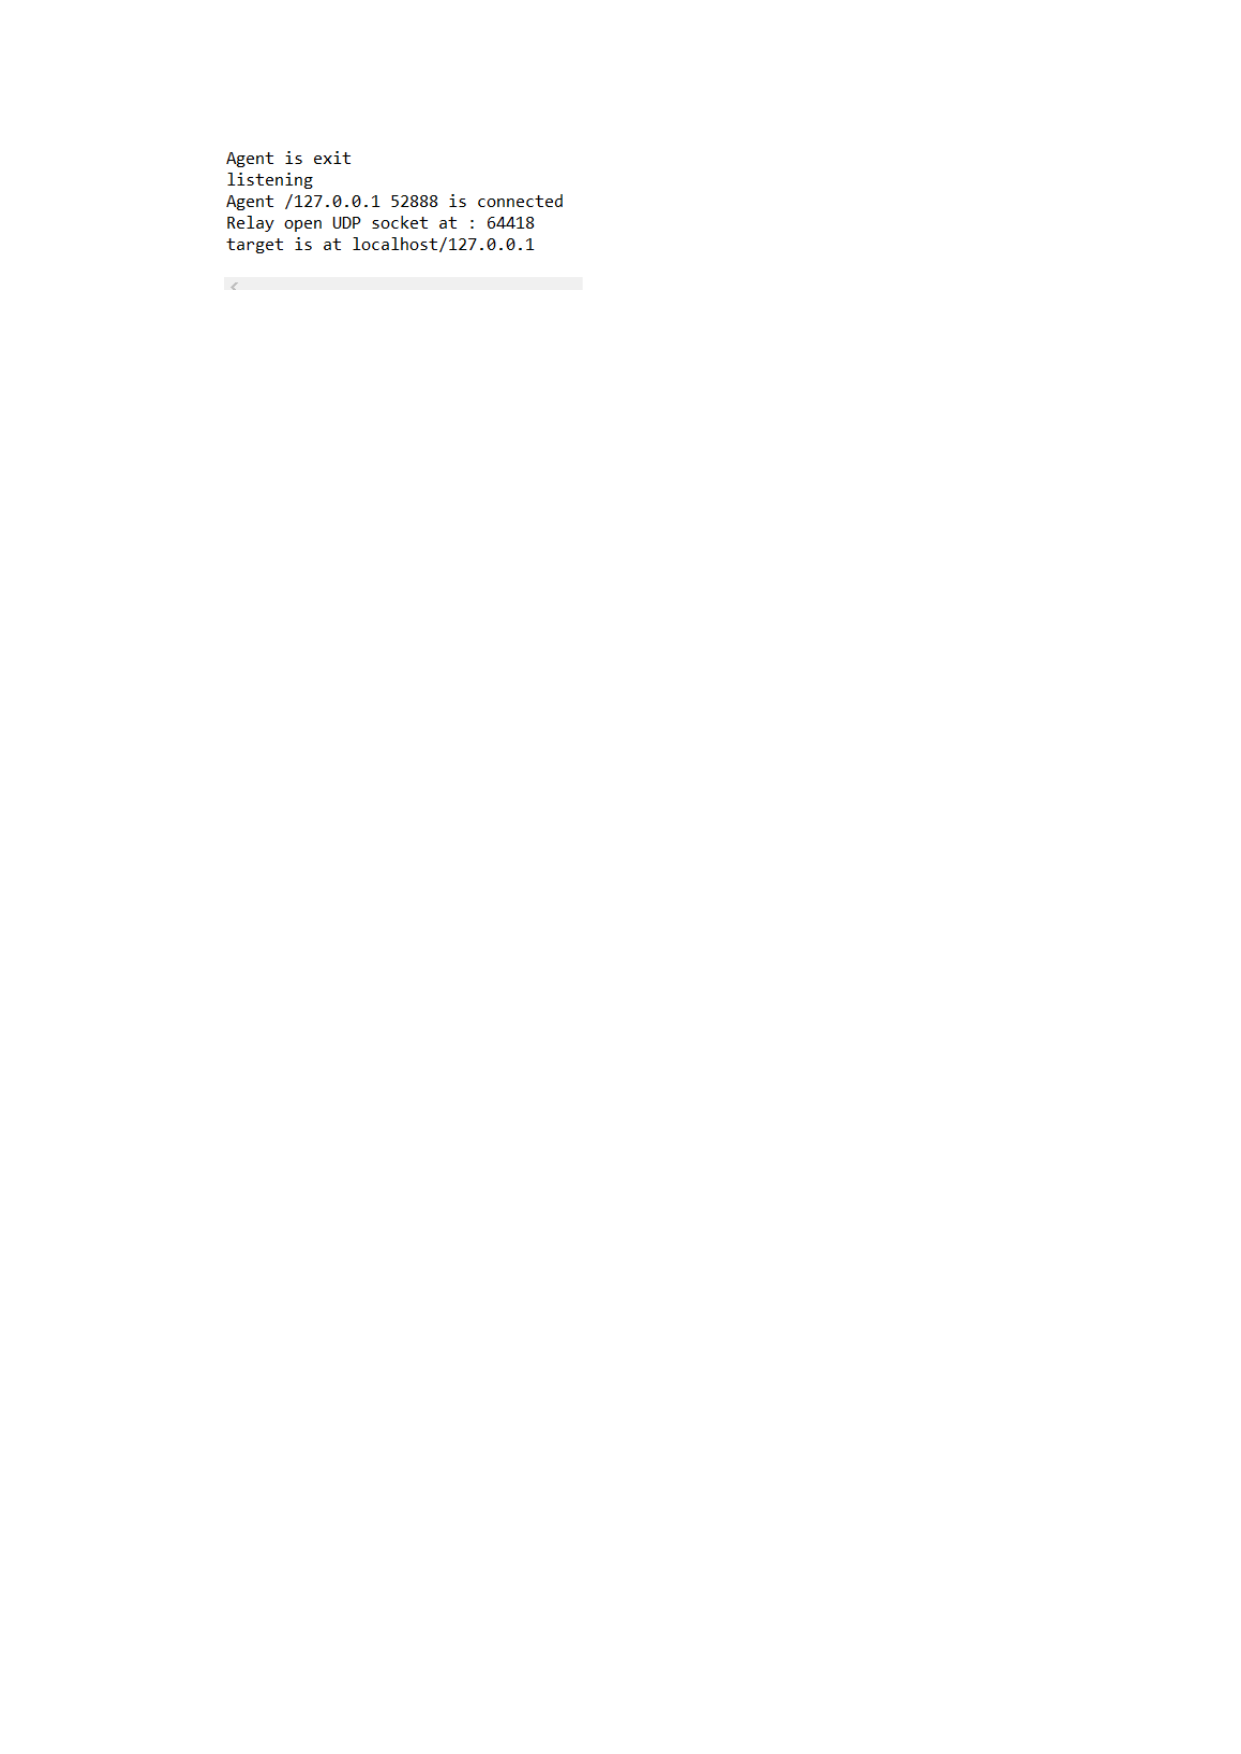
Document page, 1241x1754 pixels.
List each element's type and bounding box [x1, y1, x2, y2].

picture [222, 147, 583, 290]
